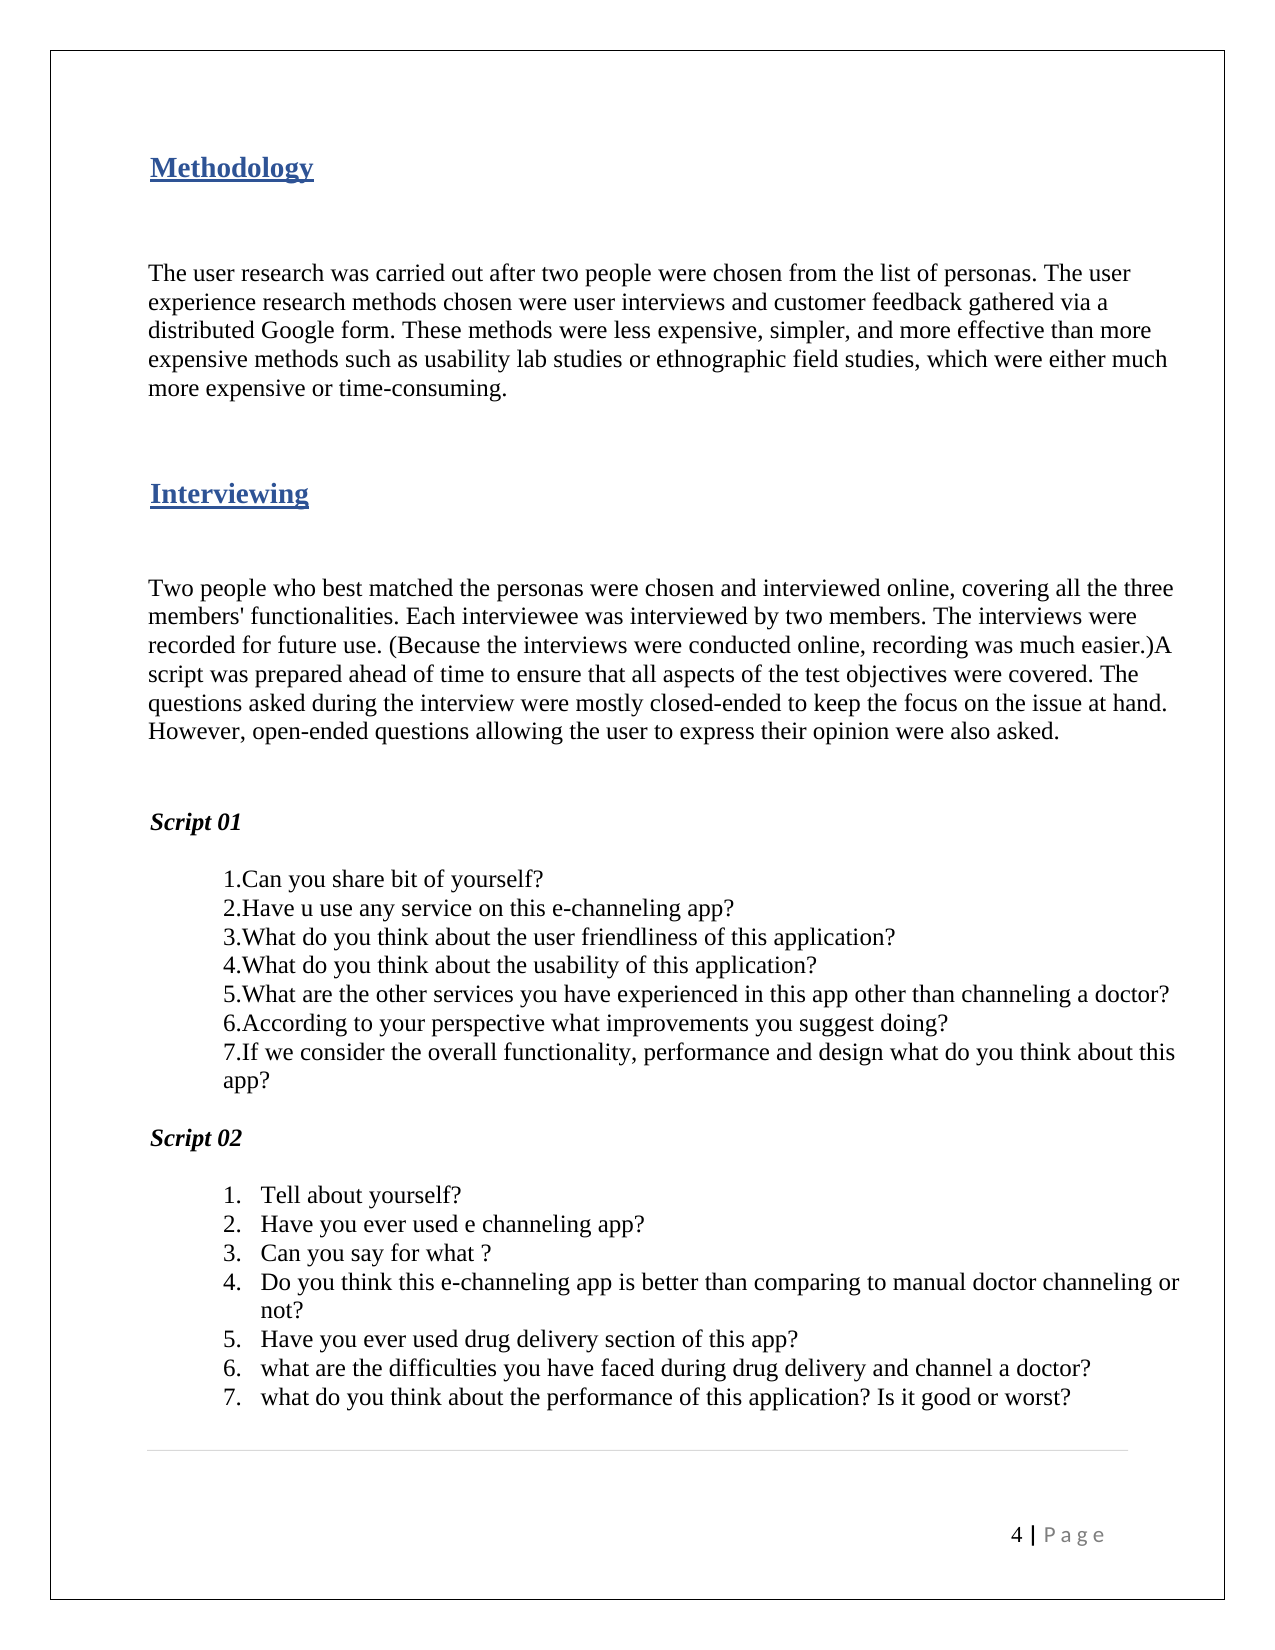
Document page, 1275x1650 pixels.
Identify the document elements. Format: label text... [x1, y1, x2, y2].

subtitle Can you say for what ? [223, 1238, 1204, 1267]
subtitle what are the difficulties you have faced during drug delivery and channel a doctor? [223, 1353, 1204, 1382]
subtitle Tell about yourself? [223, 1181, 1204, 1209]
subtitle Script 02 [150, 1123, 1204, 1152]
subtitle what do you think about the performance of this application? Is it good or worst? [223, 1382, 1204, 1411]
text The user research was carried out after two people were chosen from the list of personas. The user experience research methods chosen were user interviews and customer feedback gathered via a distributed Google form. These methods were less expensive, simpler, and more effective than more expensive methods such as usability lab studies or ethnographic field studies, which were either much more expensive or time-consuming. [148, 258, 1204, 402]
subtitle Have you ever used drug delivery section of this app? [223, 1324, 1204, 1353]
text 7.If we consider the overall functionality, performance and design what do you think about this app? [223, 1037, 1204, 1094]
text 5.What are the other services you have experienced in this app other than channeling a doctor? [223, 979, 1204, 1008]
subtitle Do you think this e-channeling app is better than comparing to manual doctor channeling or not? [223, 1267, 1204, 1324]
text 2.Have u use any service on this e-channeling app? [223, 893, 1204, 922]
text 4.What do you think about the usability of this application? [223, 951, 1204, 979]
text 6.According to your perspective what improvements you suggest doing? [223, 1008, 1204, 1037]
subtitle Methodology [150, 150, 1204, 183]
subtitle Script 01 [150, 807, 1204, 836]
text Two people who best matched the personas were chosen and interviewed online, covering all the three members' functionalities. Each interviewee was interviewed by two members. The interviews were recorded for future use. (Because the interviews were conducted online, recording was much easier.)A script was prepared ahead of time to ensure that all aspects of the test objectives were covered. The questions asked during the interview were mostly closed-ended to keep the focus on the issue at hand. However, open-ended questions allowing the user to express their opinion were also asked. [148, 573, 1204, 745]
subtitle Have you ever used e channeling app? [223, 1209, 1204, 1238]
text 3.What do you think about the user friendliness of this application? [223, 922, 1204, 951]
subtitle Interviewing [150, 476, 1204, 510]
text 1.Can you share bit of yourself? [223, 864, 1204, 893]
